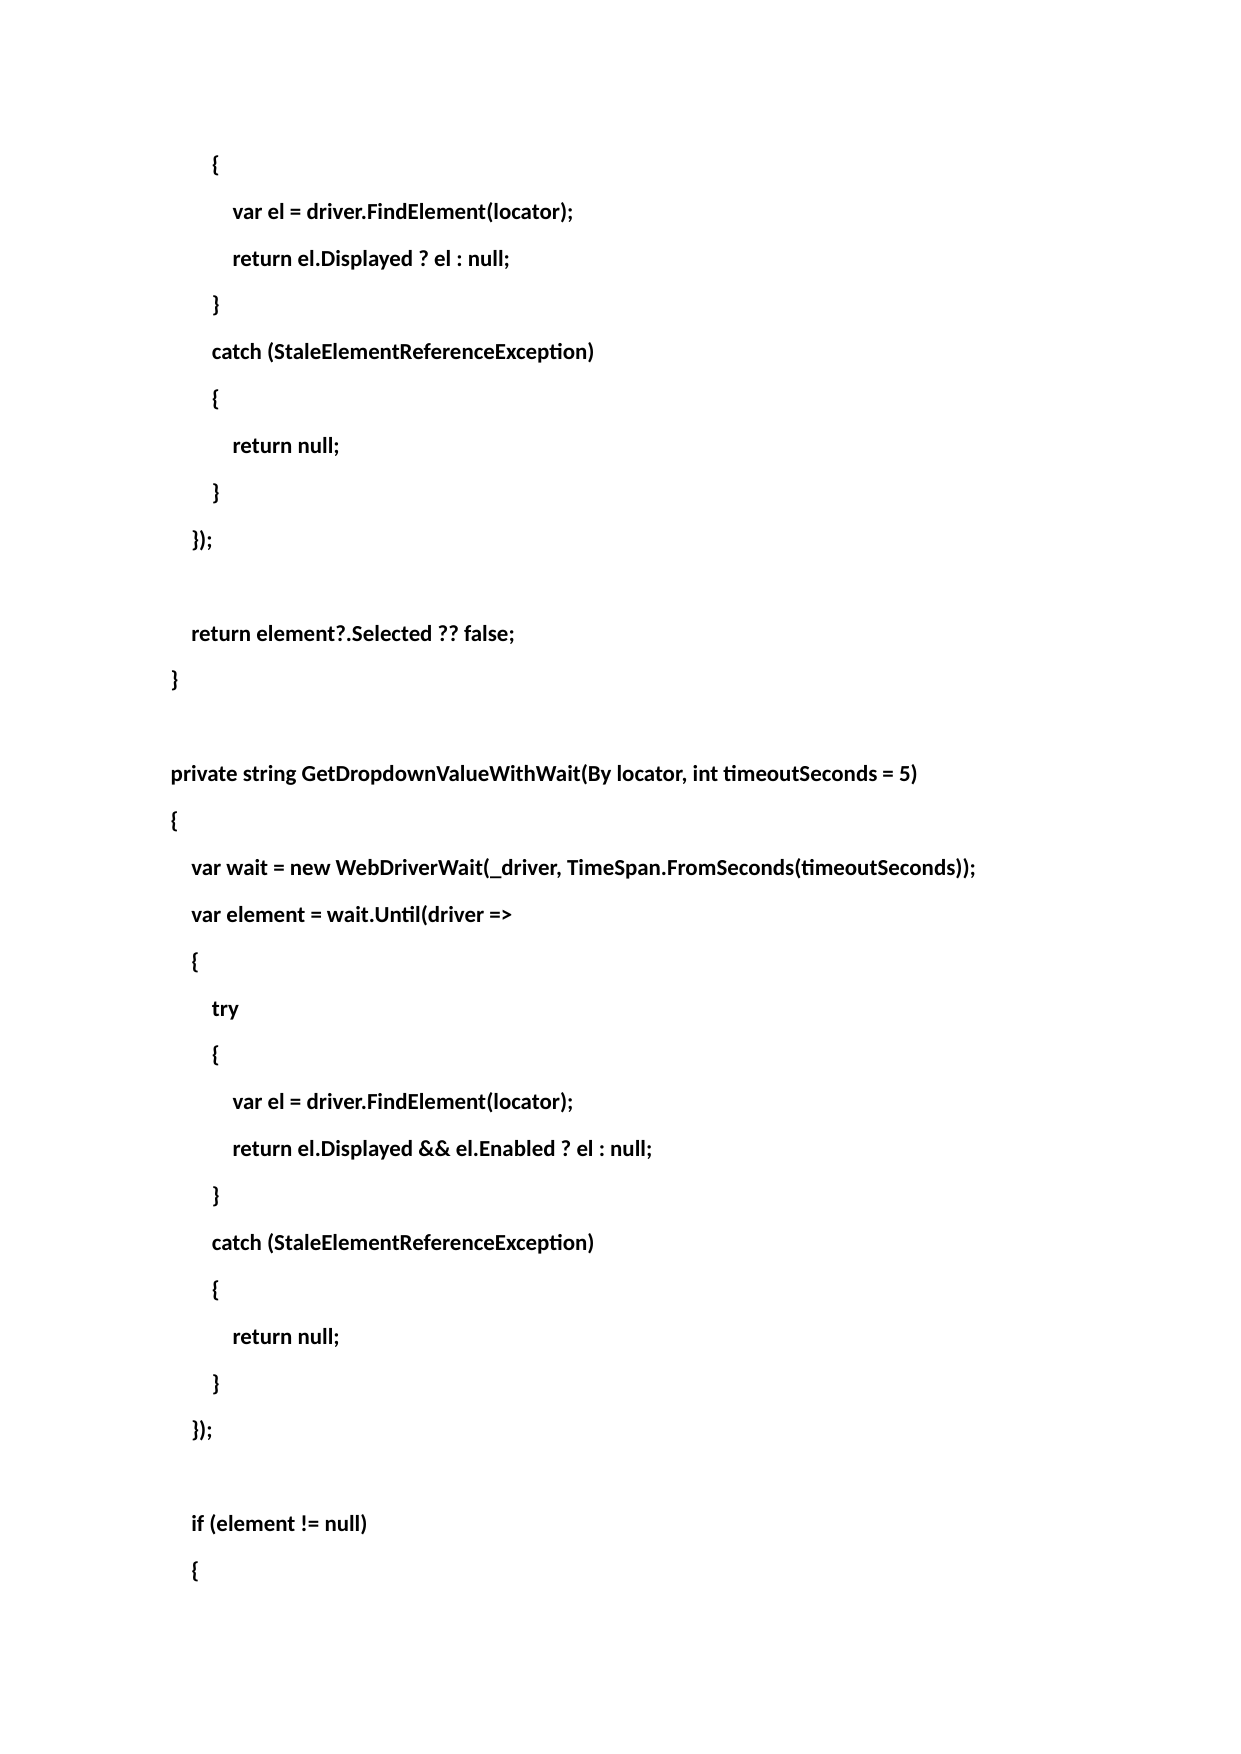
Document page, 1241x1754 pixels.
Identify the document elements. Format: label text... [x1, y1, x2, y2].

text if (element != null) [150, 1509, 1090, 1537]
text { [150, 947, 1090, 975]
text { [150, 384, 1090, 412]
text try [150, 994, 1090, 1022]
text } [150, 1181, 1090, 1209]
text { [150, 1275, 1090, 1303]
text catch (StaleElementReferenceException) [150, 1228, 1090, 1256]
text return null; [150, 431, 1090, 459]
text return el.Displayed ? el : null; [150, 244, 1090, 272]
text var element = wait.Until(driver => [150, 900, 1090, 928]
text } [150, 666, 1090, 694]
text } [150, 291, 1090, 319]
text var wait = new WebDriverWait(_driver, TimeSpan.FromSeconds(timeoutSeconds)); [150, 853, 1090, 881]
text { [150, 1041, 1090, 1069]
text }); [150, 1416, 1090, 1444]
text { [150, 806, 1090, 834]
text var el = driver.FindElement(locator); [150, 1087, 1090, 1116]
text { [150, 150, 1090, 178]
text } [150, 1369, 1090, 1397]
text return el.Displayed && el.Enabled ? el : null; [150, 1134, 1090, 1162]
text catch (StaleElementReferenceException) [150, 337, 1090, 366]
text var el = driver.FindElement(locator); [150, 197, 1090, 225]
text }); [150, 525, 1090, 553]
text private string GetDropdownValueWithWait(By locator, int timeoutSeconds = 5) [150, 759, 1090, 787]
text return element?.Selected ?? false; [150, 619, 1090, 647]
text { [150, 1556, 1090, 1584]
text } [150, 478, 1090, 506]
text return null; [150, 1322, 1090, 1350]
